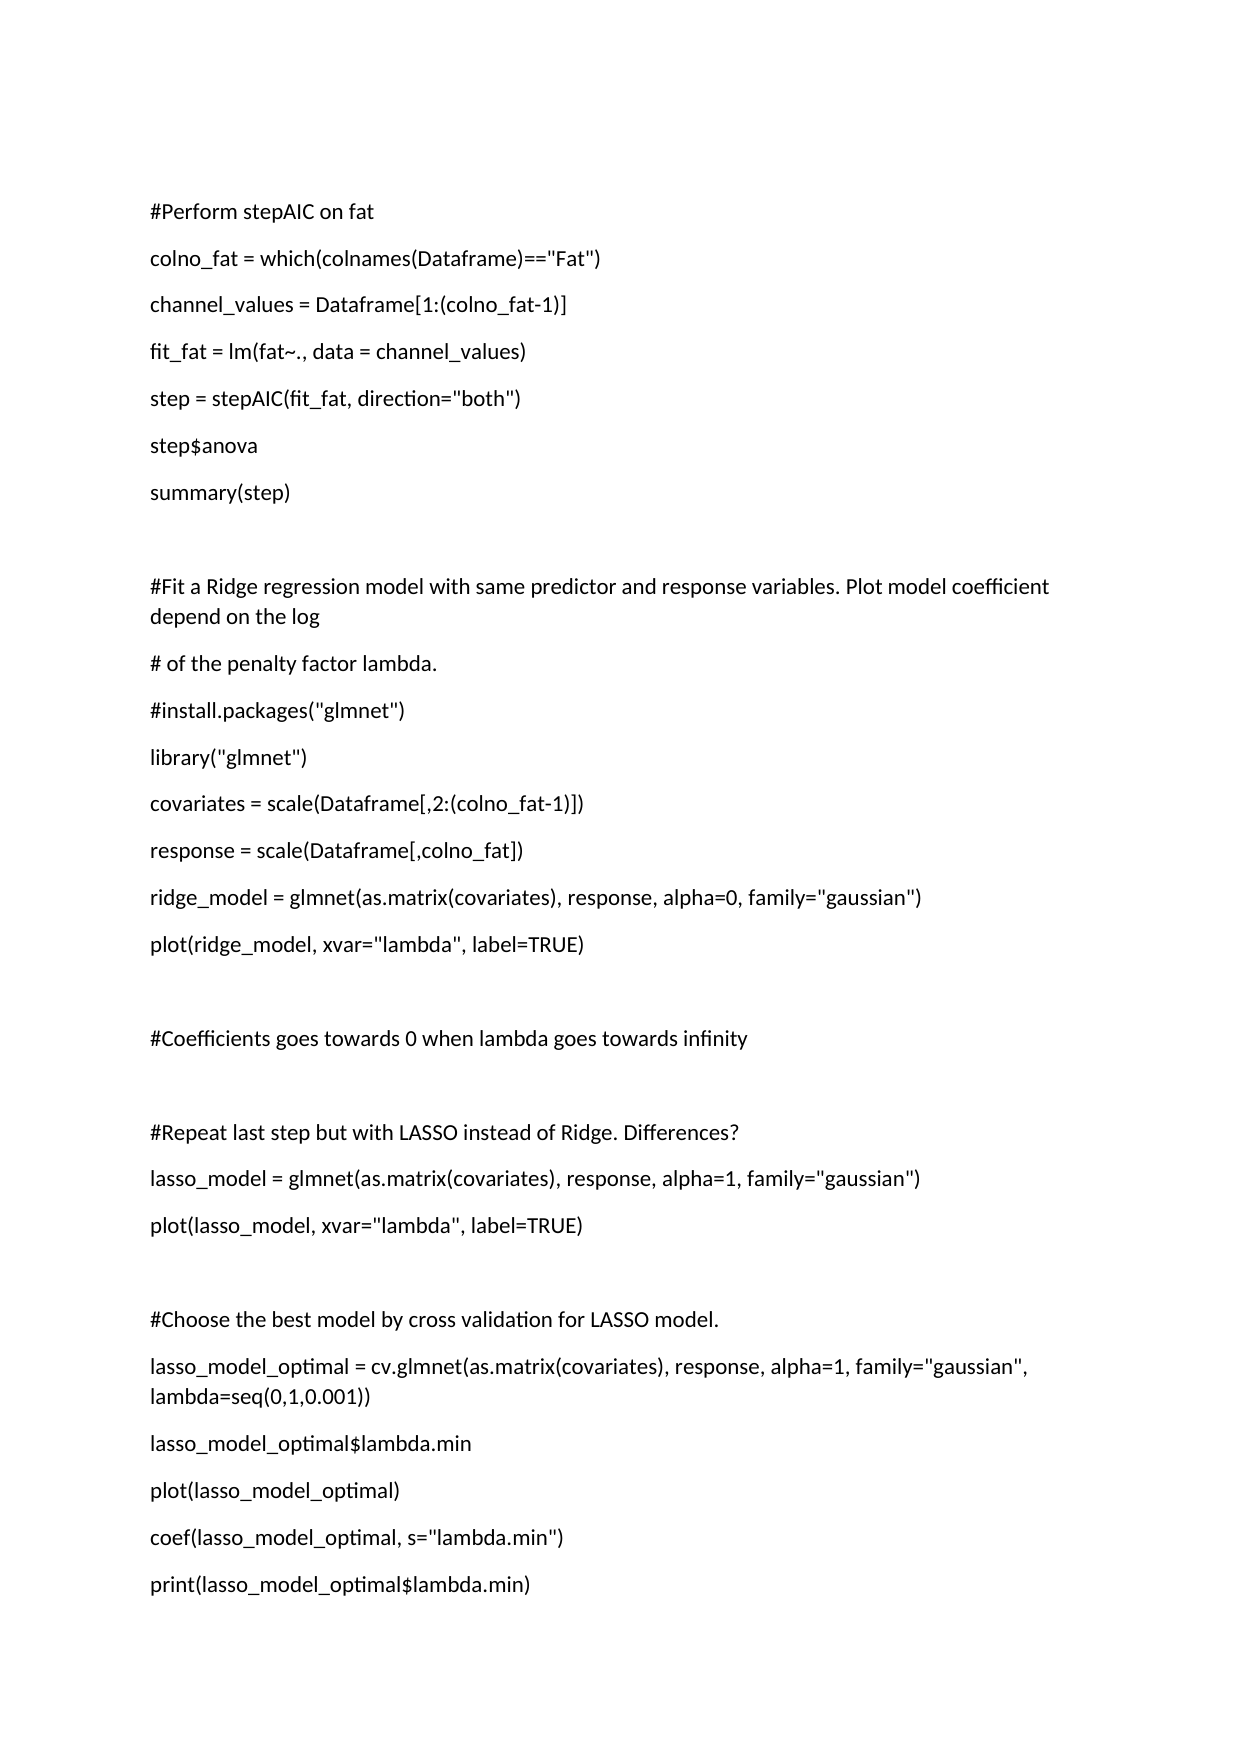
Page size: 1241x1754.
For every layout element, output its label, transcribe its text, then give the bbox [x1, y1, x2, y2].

text colno_fat = which(colnames(Dataframe)=="Fat") [150, 244, 1090, 272]
text channel_values = Dataframe[1:(colno_fat-1)] [150, 291, 1090, 319]
text ridge_model = glmnet(as.matrix(covariates), response, alpha=0, family="gaussian") [150, 883, 1090, 911]
text plot(lasso_model, xvar="lambda", label=TRUE) [150, 1211, 1090, 1239]
text print(lasso_model_optimal$lambda.min) [150, 1570, 1090, 1598]
text #Repeat last step but with LASSO instead of Ridge. Differences? [150, 1118, 1090, 1146]
text step = stepAIC(fit_fat, direction="both") [150, 384, 1090, 412]
text summary(step) [150, 478, 1090, 506]
text response = scale(Dataframe[,colno_fat]) [150, 836, 1090, 864]
text #Fit a Ridge regression model with same predictor and response variables. Plot model coefficient depend on the log [150, 572, 1090, 630]
text library("glmnet") [150, 743, 1090, 771]
text #install.packages("glmnet") [150, 696, 1090, 724]
text coef(lasso_model_optimal, s="lambda.min") [150, 1523, 1090, 1551]
text #Choose the best model by cross validation for LASSO model. [150, 1305, 1090, 1333]
text plot(ridge_model, xvar="lambda", label=TRUE) [150, 930, 1090, 958]
text covariates = scale(Dataframe[,2:(colno_fat-1)]) [150, 789, 1090, 818]
text #Coefficients goes towards 0 when lambda goes towards infinity [150, 1024, 1090, 1052]
text fit_fat = lm(fat~., data = channel_values) [150, 337, 1090, 366]
text lasso_model_optimal = cv.glmnet(as.matrix(covariates), response, alpha=1, family="gaussian", lambda=seq(0,1,0.001)) [150, 1352, 1090, 1410]
text lasso_model = glmnet(as.matrix(covariates), response, alpha=1, family="gaussian") [150, 1164, 1090, 1193]
text #Perform stepAIC on fat [150, 197, 1090, 225]
text plot(lasso_model_optimal) [150, 1476, 1090, 1504]
text lasso_model_optimal$lambda.min [150, 1429, 1090, 1457]
text step$anova [150, 431, 1090, 459]
text # of the penalty factor lambda. [150, 649, 1090, 677]
